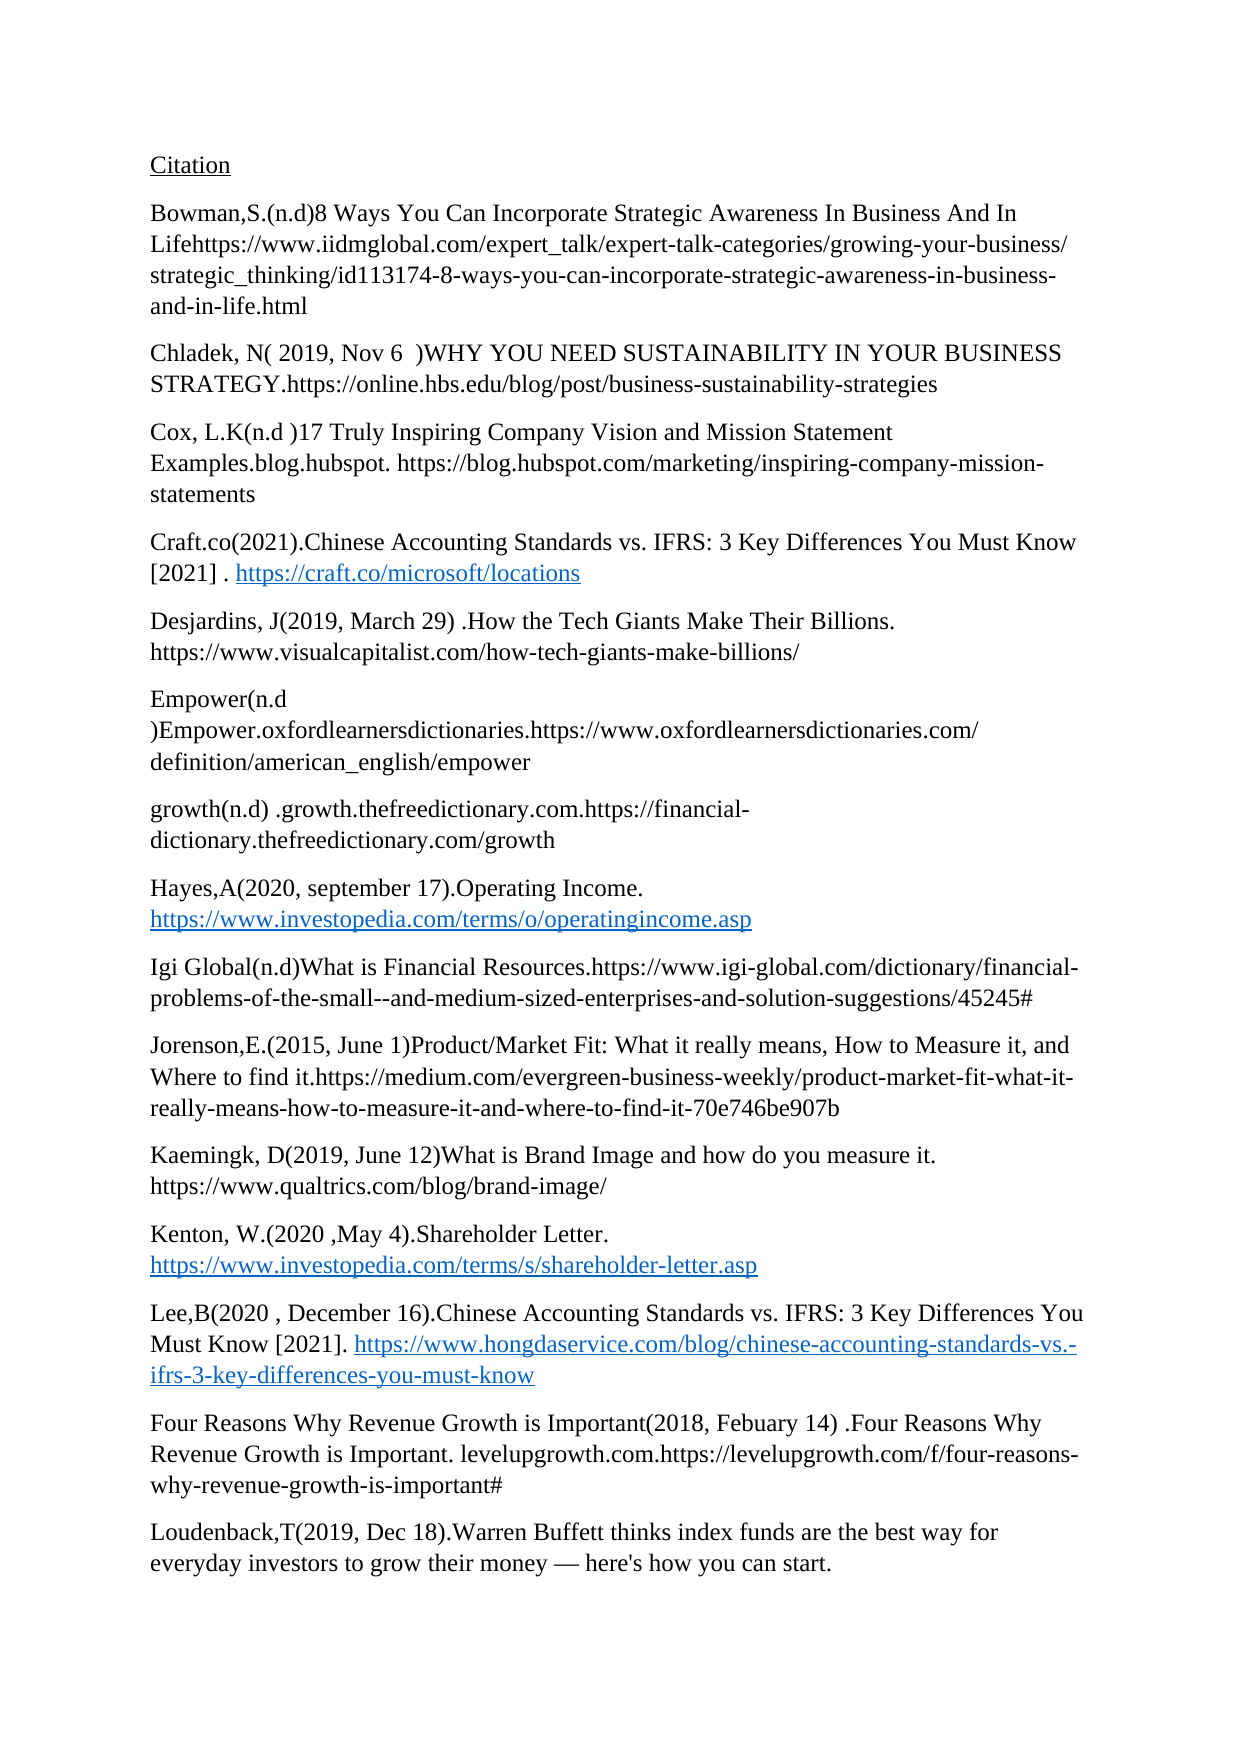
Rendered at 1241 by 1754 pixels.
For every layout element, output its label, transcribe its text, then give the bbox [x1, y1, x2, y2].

text Kaemingk, D(2019, June 12)What is Brand Image and how do you measure it. https://www.qualtrics.com/blog/brand-image/ [150, 1140, 1090, 1200]
text Desjardins, J(2019, March 29) .How the Tech Giants Make Their Billions. https://www.visualcapitalist.com/how-tech-giants-make-billions/ [150, 606, 1090, 666]
text Four Reasons Why Revenue Growth is Important(2018, Febuary 14) .Four Reasons Why Revenue Growth is Important. levelupgrowth.com.https://levelupgrowth.com/f/four-reasons-why-revenue-growth-is-important# [150, 1408, 1090, 1498]
text Bowman,S.(n.d)8 Ways You Can Incorporate Strategic Awareness In Business And In Lifehttps://www.iidmglobal.com/expert_talk/expert-talk-categories/growing-your-business/strategic_thinking/id113174-8-ways-you-can-incorporate-strategic-awareness-in-business-and-in-life.html [150, 198, 1090, 319]
text growth(n.d) .growth.thefreedictionary.com.https://financial-dictionary.thefreedictionary.com/growth [150, 794, 1090, 854]
text Lee,B(2020 , December 16).Chinese Accounting Standards vs. IFRS: 3 Key Differences You Must Know [2021]. https://www.hongdaservice.com/blog/chinese-accounting-standards-vs.-ifrs-3-key-differences-you-must-know [150, 1298, 1090, 1389]
text Kenton, W.(2020 ,May 4).Shareholder Letter. https://www.investopedia.com/terms/s/shareholder-letter.asp [150, 1219, 1090, 1279]
text Cox, L.K(n.d )17 Truly Inspiring Company Vision and Mission Statement Examples.blog.hubspot. https://blog.hubspot.com/marketing/inspiring-company-mission-statements [150, 417, 1090, 508]
text Chladek, N( 2019, Nov 6 )WHY YOU NEED SUSTAINABILITY IN YOUR BUSINESS STRATEGY.https://online.hbs.edu/blog/post/business-sustainability-strategies [150, 338, 1090, 398]
text Jorenson,E.(2015, June 1)Product/Market Fit: What it really means, How to Measure it, and Where to find it.https://medium.com/evergreen-business-weekly/product-market-fit-what-it-really-means-how-to-measure-it-and-where-to-find-it-70e746be907b [150, 1031, 1090, 1121]
text Craft.co(2021).Chinese Accounting Standards vs. IFRS: 3 Key Differences You Must Know [2021] . https://craft.co/microsoft/locations [150, 527, 1090, 587]
text Citation [150, 150, 1090, 179]
text Empower(n.d )Empower.oxfordlearnersdictionaries.https://www.oxfordlearnersdictionaries.com/definition/american_english/empower [150, 684, 1090, 775]
text Hayes,A(2020, september 17).Operating Income. https://www.investopedia.com/terms/o/operatingincome.asp [150, 873, 1090, 933]
text Igi Global(n.d)What is Financial Resources.https://www.igi-global.com/dictionary/financial-problems-of-the-small--and-medium-sized-enterprises-and-solution-suggestions/45245# [150, 952, 1090, 1012]
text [150, 1517, 1090, 1577]
